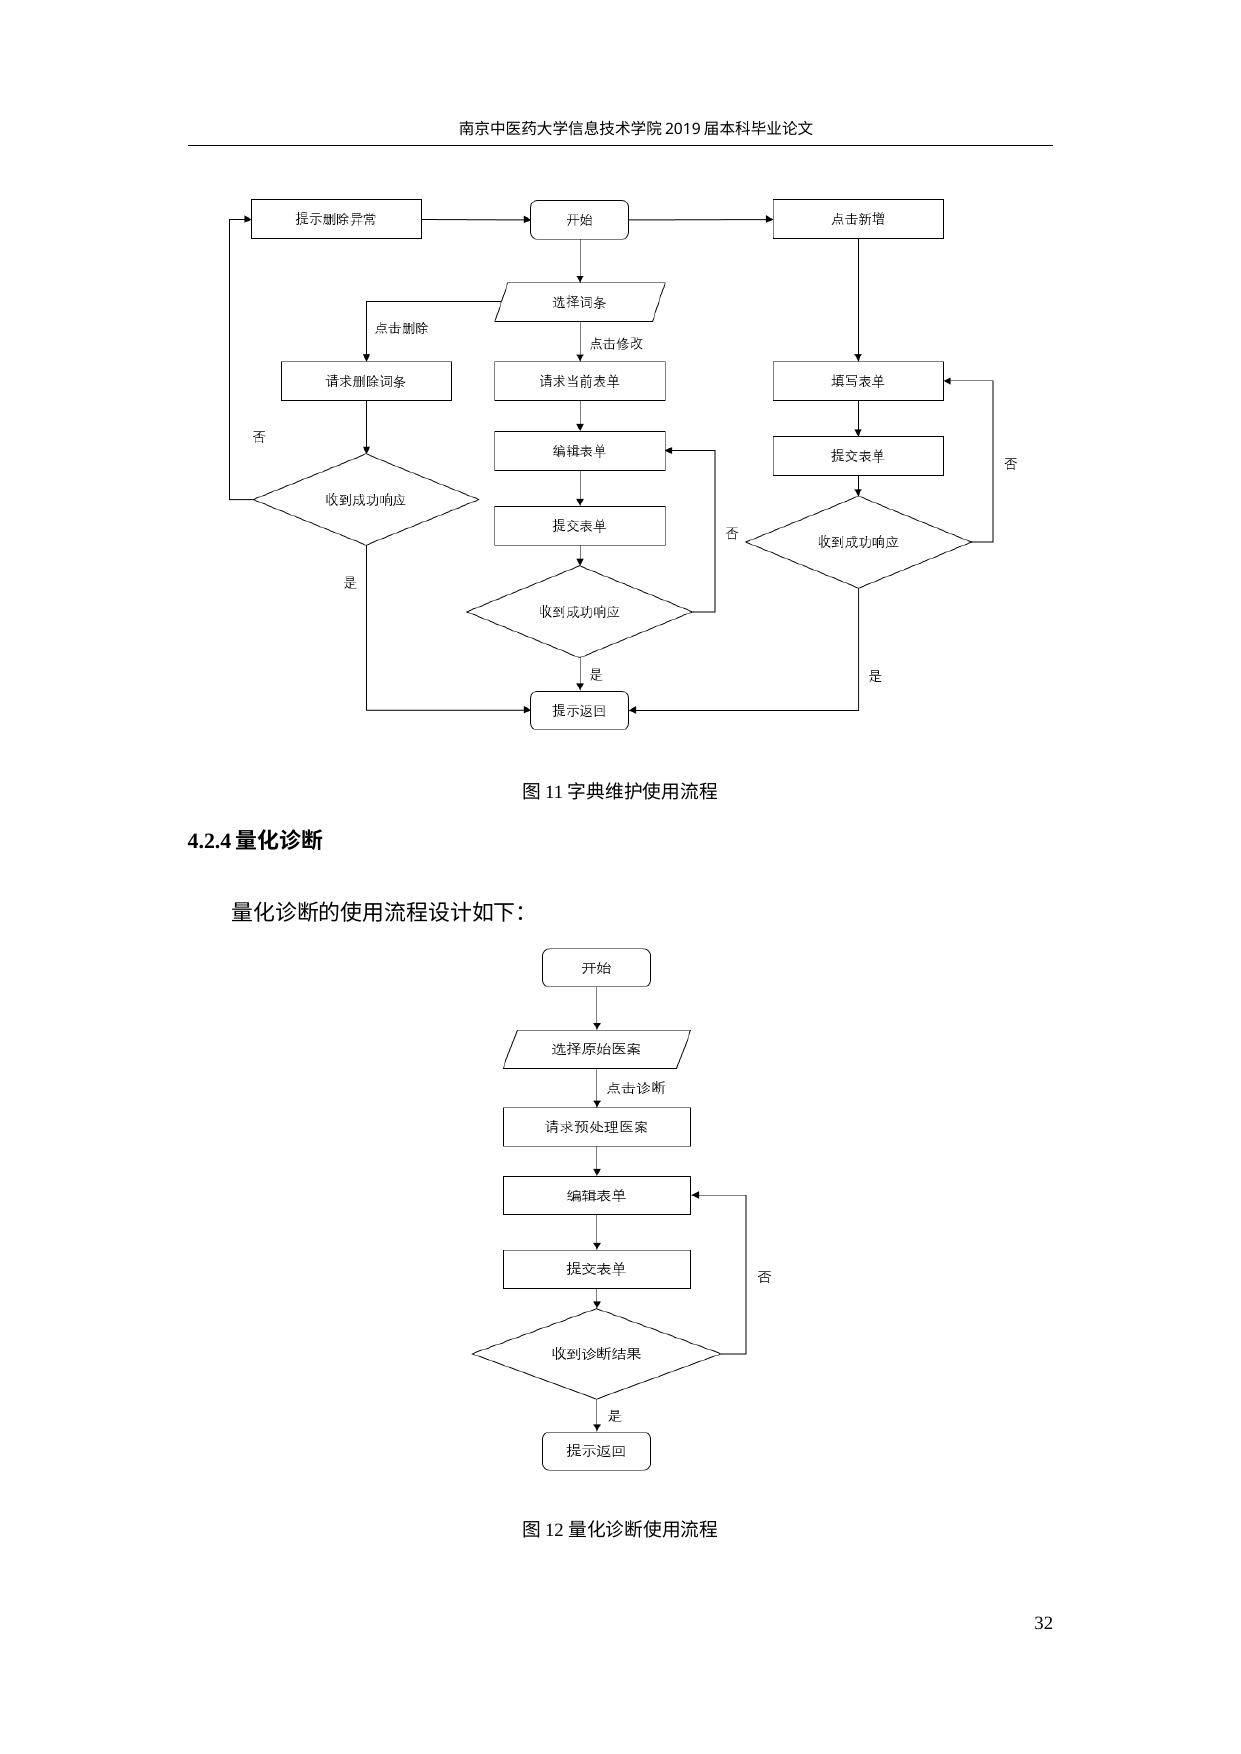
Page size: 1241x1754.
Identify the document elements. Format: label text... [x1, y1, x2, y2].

text 图11 字典维护使用流程 [187, 774, 1053, 806]
picture [210, 172, 1030, 748]
subtitle 4.2.4量化诊断 [187, 823, 1053, 855]
text 量化诊断的使用流程设计如下： [187, 894, 1053, 927]
text 图12 量化诊断使用流程 [187, 1512, 1053, 1544]
picture [459, 943, 781, 1487]
